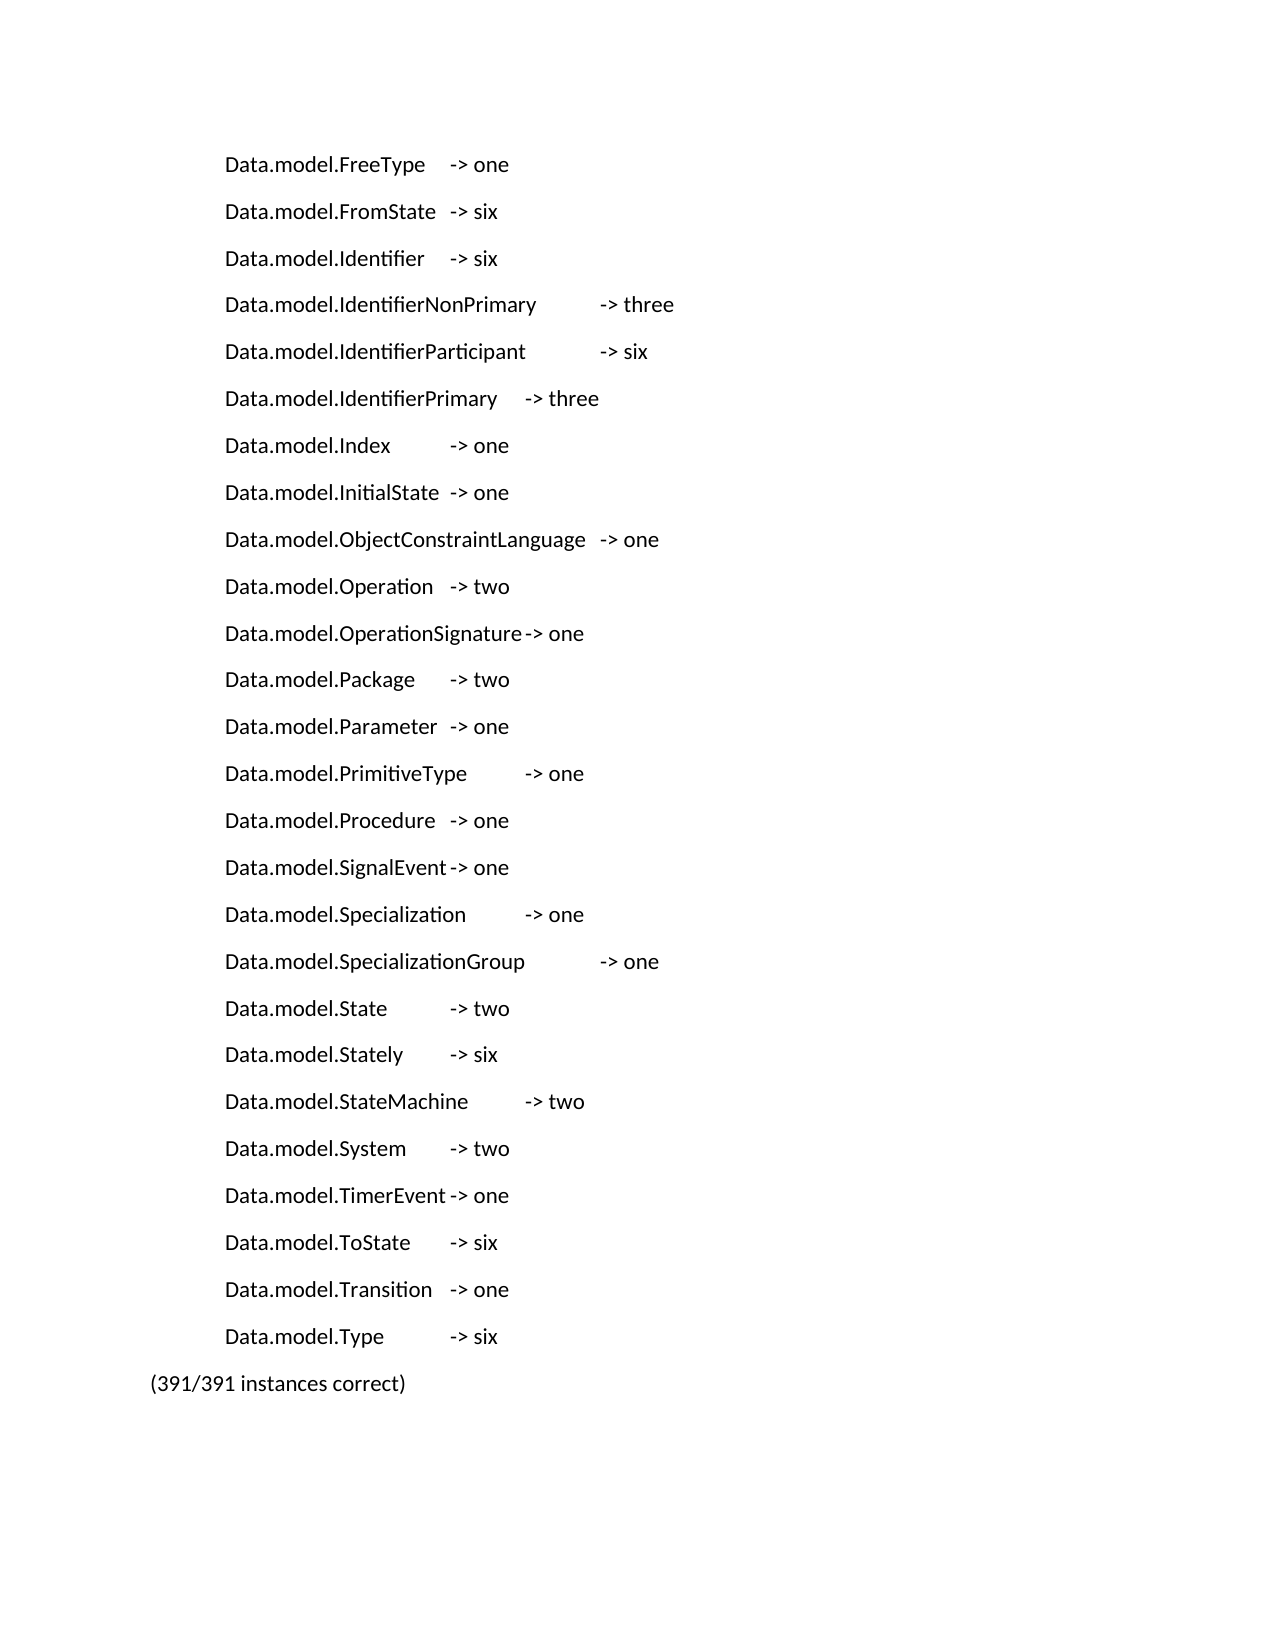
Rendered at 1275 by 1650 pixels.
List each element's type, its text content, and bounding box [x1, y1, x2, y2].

text Data.model.PrimitiveType -> one [150, 759, 1125, 787]
text Data.model.Index -> one [150, 431, 1125, 459]
text Data.model.Parameter -> one [150, 712, 1125, 741]
text Data.model.ObjectConstraintLanguage -> one [150, 525, 1125, 553]
text Data.model.Procedure -> one [150, 806, 1125, 834]
text Data.model.Specialization -> one [150, 900, 1125, 928]
text Data.model.Type -> six [150, 1322, 1125, 1350]
text Data.model.SpecializationGroup -> one [150, 947, 1125, 975]
text (391/391 instances correct) [150, 1369, 1125, 1397]
text Data.model.Identifier -> six [150, 244, 1125, 272]
text Data.model.Stately -> six [150, 1041, 1125, 1069]
text Data.model.OperationSignature -> one [150, 619, 1125, 647]
text Data.model.Package -> two [150, 666, 1125, 694]
text Data.model.State -> two [150, 994, 1125, 1022]
text Data.model.TimerEvent -> one [150, 1181, 1125, 1209]
text Data.model.IdentifierNonPrimary -> three [150, 291, 1125, 319]
text Data.model.ToState -> six [150, 1228, 1125, 1256]
text Data.model.IdentifierParticipant -> six [150, 337, 1125, 366]
text Data.model.InitialState -> one [150, 478, 1125, 506]
text Data.model.IdentifierPrimary -> three [150, 384, 1125, 412]
text Data.model.SignalEvent -> one [150, 853, 1125, 881]
text Data.model.FreeType -> one [150, 150, 1125, 178]
text Data.model.StateMachine -> two [150, 1087, 1125, 1116]
text Data.model.System -> two [150, 1134, 1125, 1162]
text Data.model.FromState -> six [150, 197, 1125, 225]
text Data.model.Operation -> two [150, 572, 1125, 600]
text Data.model.Transition -> one [150, 1275, 1125, 1303]
